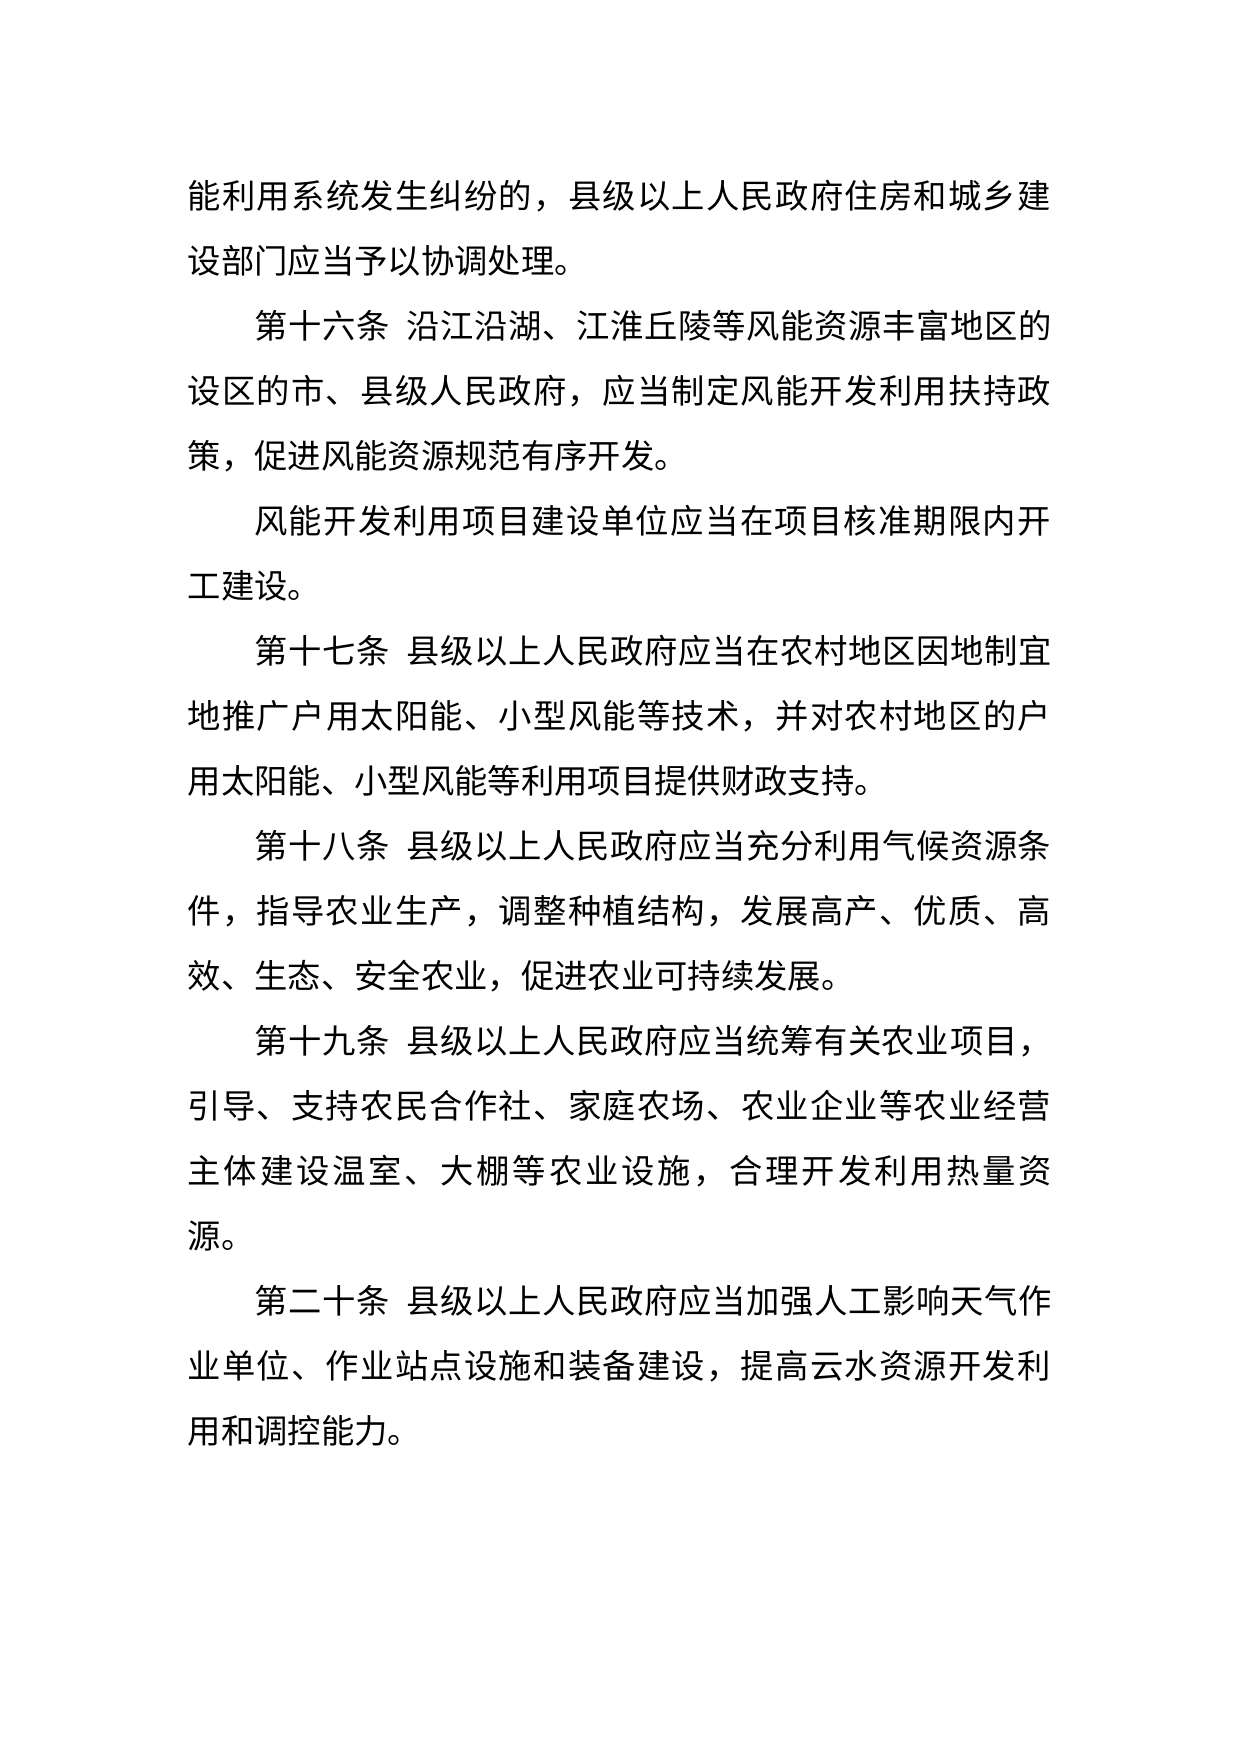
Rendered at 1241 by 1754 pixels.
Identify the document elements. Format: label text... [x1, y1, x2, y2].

text 第十八条 县级以上人民政府应当充分利用气候资源条件，指导农业生产，调整种植结构，发展高产、优质、高效、生态、安全农业，促进农业可持续发展。 [187, 812, 1053, 1007]
text 风能开发利用项目建设单位应当在项目核准期限内开工建设。 [187, 487, 1053, 617]
text 第二十条 县级以上人民政府应当加强人工影响天气作业单位、作业站点设施和装备建设，提高云水资源开发利用和调控能力。 [187, 1267, 1053, 1462]
text 第十七条 县级以上人民政府应当在农村地区因地制宜地推广户用太阳能、小型风能等技术，并对农村地区的户用太阳能、小型风能等利用项目提供财政支持。 [187, 617, 1053, 812]
text 第十六条 沿江沿湖、江淮丘陵等风能资源丰富地区的设区的市、县级人民政府，应当制定风能开发利用扶持政策，促进风能资源规范有序开发。 [187, 292, 1053, 487]
text 第十九条 县级以上人民政府应当统筹有关农业项目，引导、支持农民合作社、家庭农场、农业企业等农业经营主体建设温室、大棚等农业设施，合理开发利用热量资源。 [187, 1007, 1053, 1267]
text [187, 162, 1053, 292]
